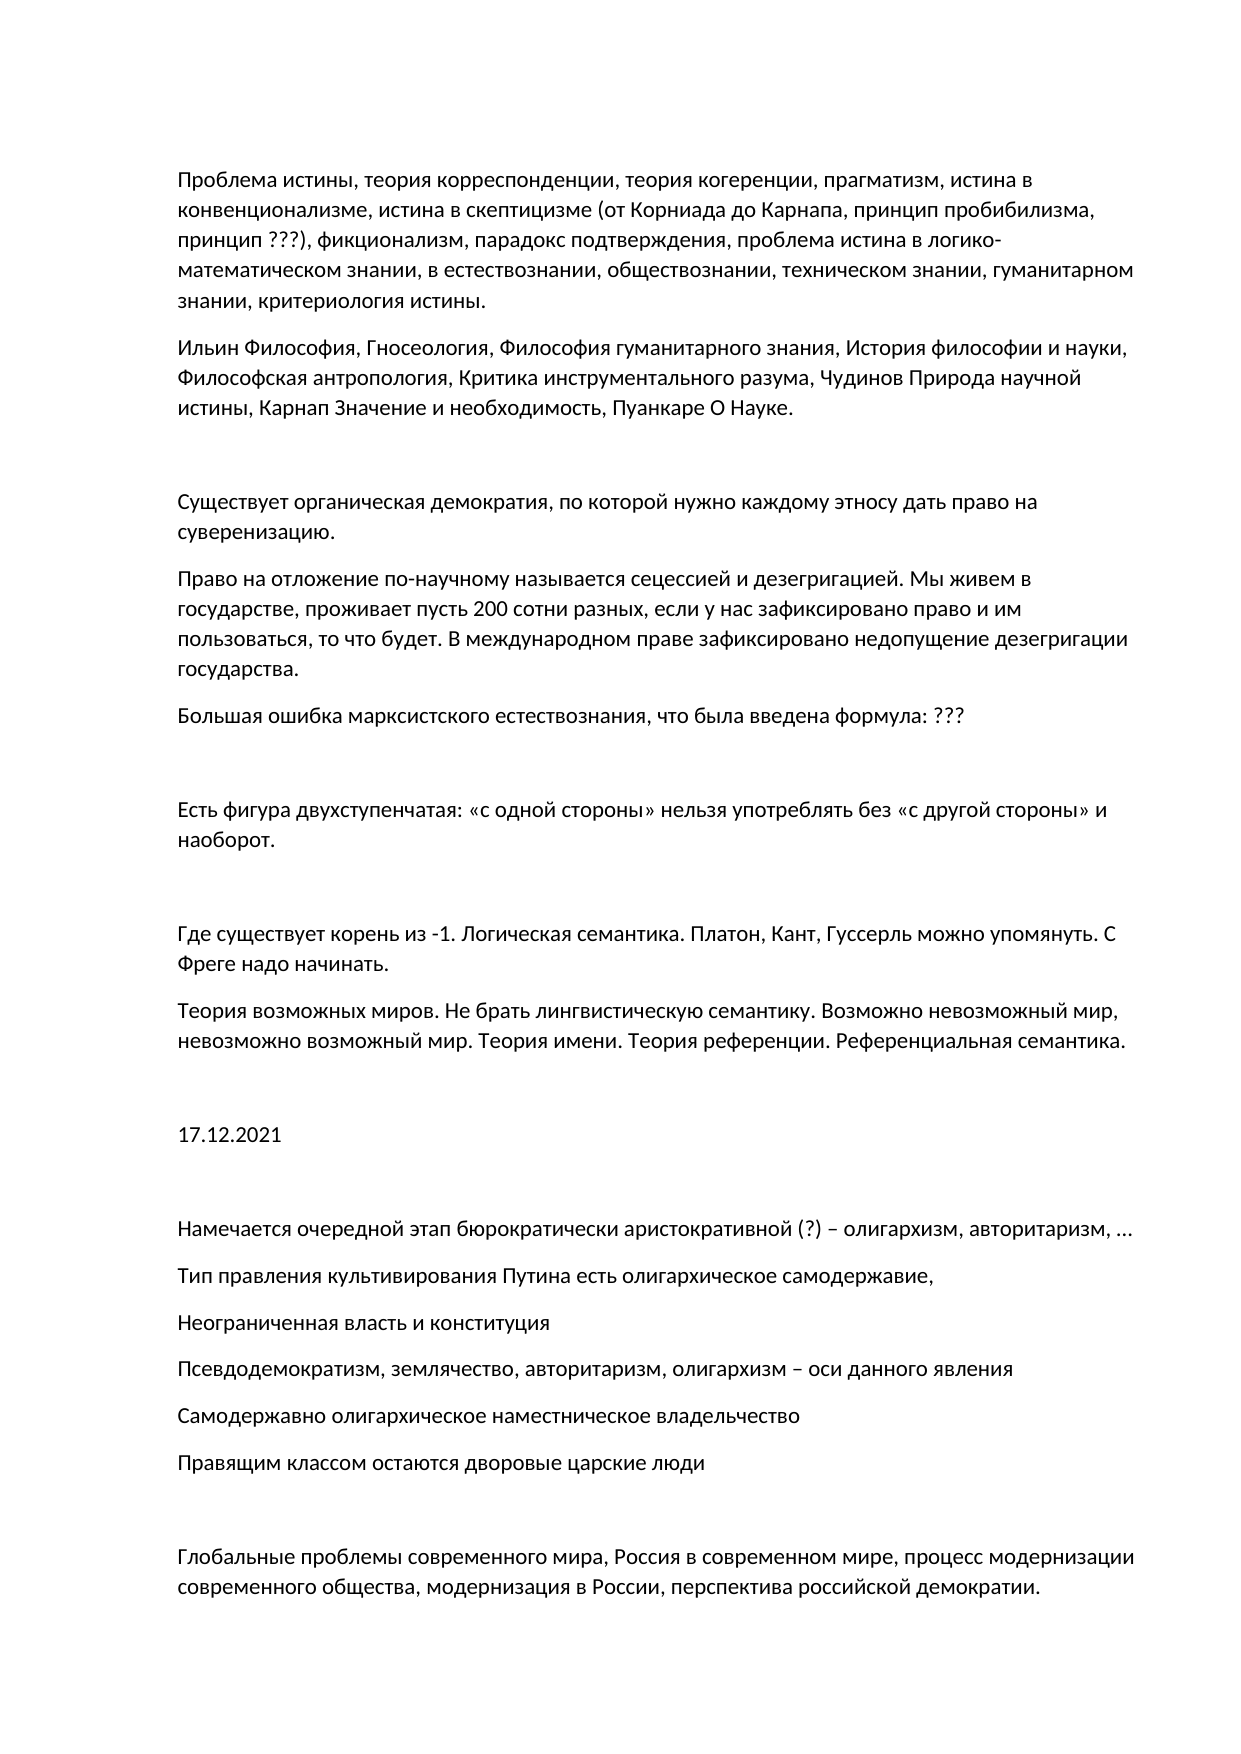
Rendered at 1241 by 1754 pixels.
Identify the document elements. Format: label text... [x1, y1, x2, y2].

text Право на отложение по-научному называется сецессией и дезегригацией. Мы живем в государстве, проживает пусть 200 сотни разных, если у нас зафиксировано право и им пользоваться, то что будет. В международном праве зафиксировано недопущение дезегригации государства. [177, 564, 1152, 683]
text Проблема истины, теория корреспонденции, теория когеренции, прагматизм, истина в конвенционализме, истина в скептицизме (от Корниада до Карнапа, принцип пробибилизма, принцип ???), фикционализм, парадокс подтверждения, проблема истина в логико-математическом знании, в естествознании, обществознании, техническом знании, гуманитарном знании, критериология истины. [177, 165, 1152, 314]
text Теория возможных миров. Не брать лингвистическую семантику. Возможно невозможный мир, невозможно возможный мир. Теория имени. Теория референции. Референциальная семантика. [177, 996, 1152, 1054]
text Есть фигура двухступенчатая: «с одной стороны» нельзя употреблять без «с другой стороны» и наоборот. [177, 795, 1152, 853]
text Псевдодемократизм, землячество, авторитаризм, олигархизм – оси данного явления [177, 1354, 1152, 1383]
text Существует органическая демократия, по которой нужно каждому этносу дать право на суверенизацию. [177, 487, 1152, 545]
text Ильин Философия, Гносеология, Философия гуманитарного знания, История философии и науки, Философская антропология, Критика инструментального разума, Чудинов Природа научной истины, Карнап Значение и необходимость, Пуанкаре О Науке. [177, 333, 1152, 421]
text Намечается очередной этап бюрократически аристокративной (?) – олигархизм, авторитаризм, … [177, 1214, 1152, 1242]
text Самодержавно олигархическое наместническое владельчество [177, 1401, 1152, 1429]
text Правящим классом остаются дворовые царские люди [177, 1448, 1152, 1476]
text Тип правления культивирования Путина есть олигархическое самодержавие, [177, 1261, 1152, 1289]
text 17.12.2021 [177, 1120, 1152, 1148]
text Где существует корень из -1. Логическая семантика. Платон, Кант, Гуссерль можно упомянуть. С Фреге надо начинать. [177, 919, 1152, 977]
text Большая ошибка марксистского естествознания, что была введена формула: ??? [177, 701, 1152, 729]
text Неограниченная власть и конституция [177, 1308, 1152, 1336]
text Глобальные проблемы современного мира, Россия в современном мире, процесс модернизации современного общества, модернизация в России, перспектива российской демократии. [177, 1542, 1152, 1600]
